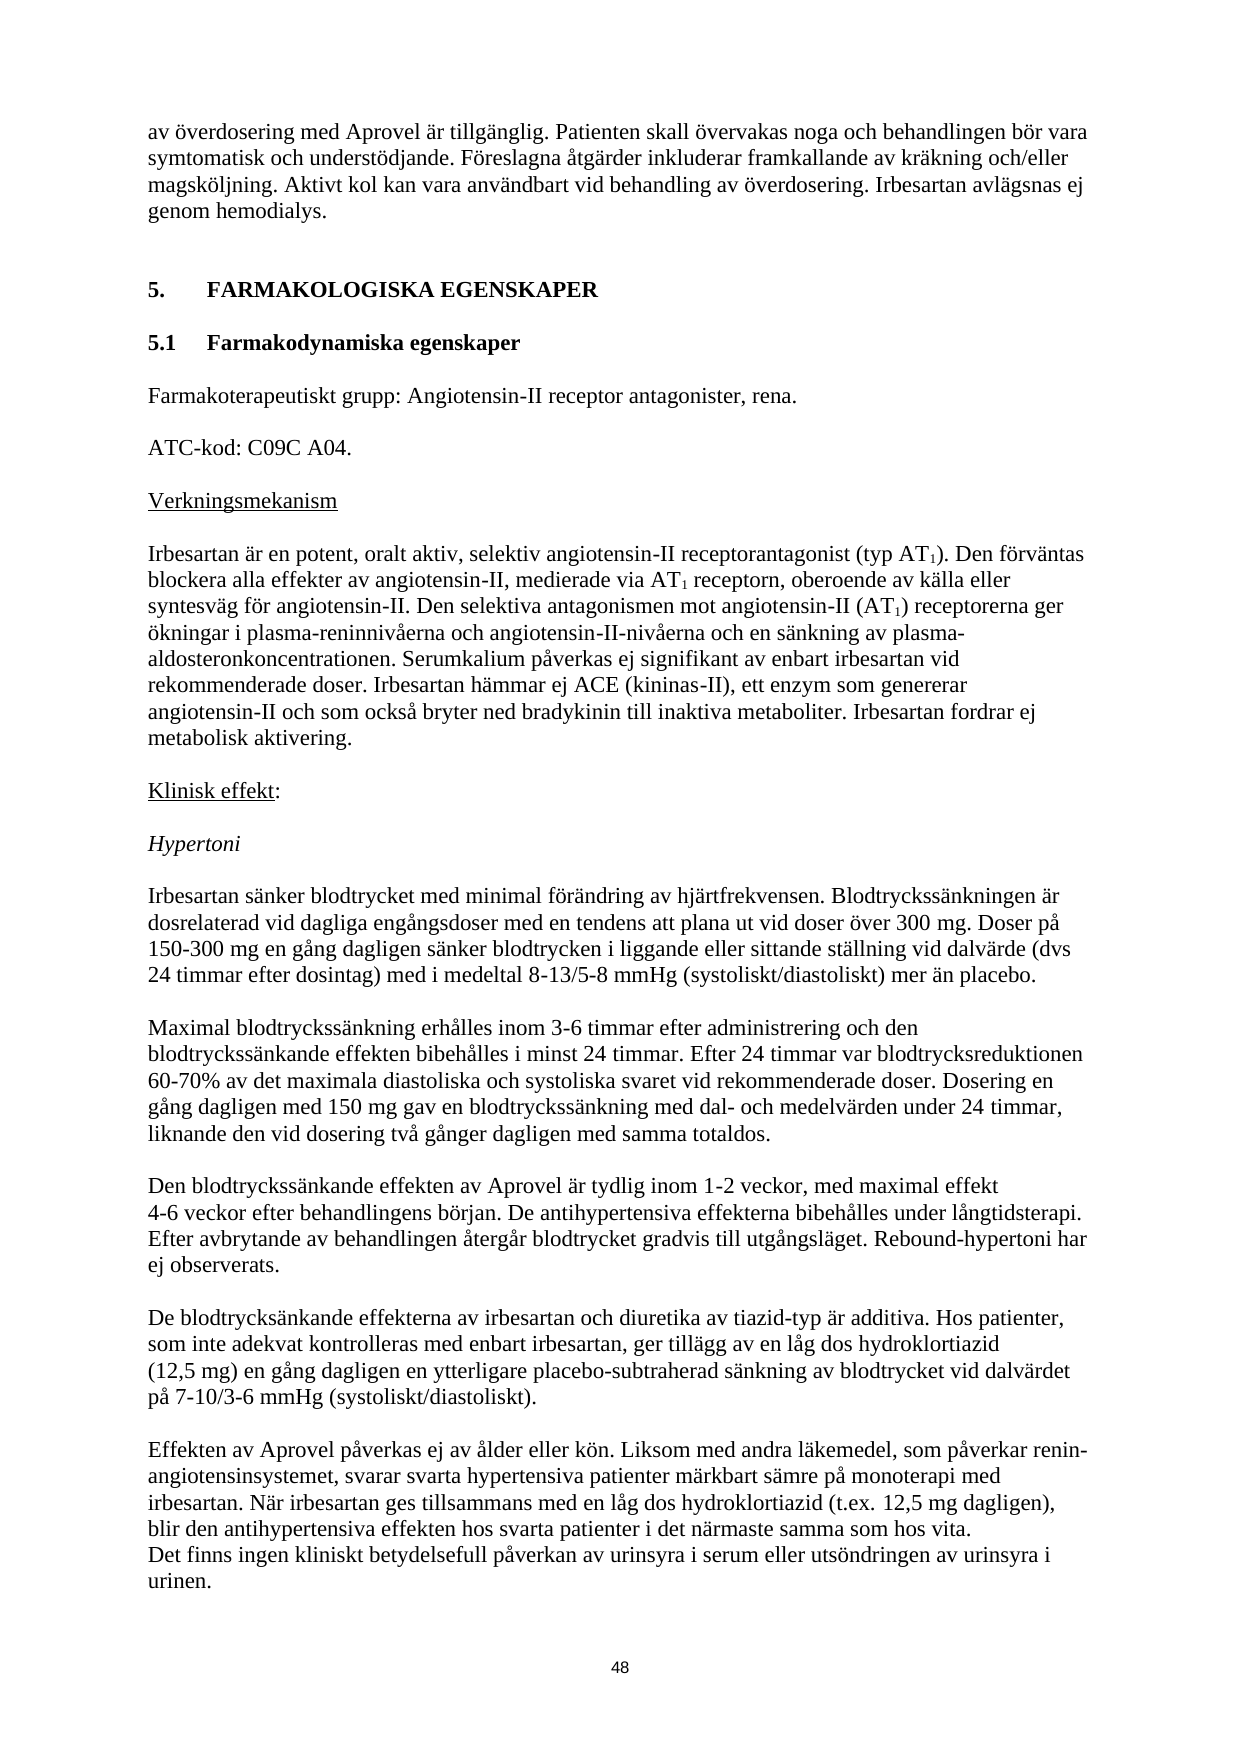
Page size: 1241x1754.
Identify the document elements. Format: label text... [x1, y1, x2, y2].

text Effekten av Aprovel påverkas ej av ålder eller kön. Liksom med andra läkemedel, som påverkar renin-angiotensinsystemet, svarar svarta hypertensiva patienter märkbart sämre på monoterapi med irbesartan. När irbesartan ges tillsammans med en låg dos hydroklortiazid (t.ex. 12,5 mg dagligen), blir den antihypertensiva effekten hos svarta patienter i det närmaste samma som hos vita. [148, 1436, 1093, 1541]
text ATC-kod: C09C A04. [148, 434, 1093, 461]
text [148, 118, 1093, 223]
text De blodtrycksänkande effekterna av irbesartan och diuretika av tiazid-typ är additiva. Hos patienter, som inte adekvat kontrolleras med enbart irbesartan, ger tillägg av en låg dos hydroklortiazid (12,5 mg) en gång dagligen en ytterligare placebo-subtraherad sänkning av blodtrycket vid dalvärdet på 7-10/3-6 mmHg (systoliskt/diastoliskt). [148, 1304, 1093, 1409]
text Den blodtryckssänkande effekten av Aprovel är tydlig inom 1-2 veckor, med maximal effekt 4-6 veckor efter behandlingens början. De antihypertensiva effekterna bibehålles under långtidsterapi. Efter avbrytande av behandlingen återgår blodtrycket gradvis till utgångsläget. Rebound-hypertoni har ej observerats. [148, 1172, 1093, 1278]
subtitle 5. FARMAKOLOGISKA EGENSKAPER [148, 276, 1093, 303]
text Irbesartan är en potent, oralt aktiv, selektiv angiotensin-II receptorantagonist (typ AT1). Den förväntas blockera alla effekter av angiotensin-II, medierade via AT1 receptorn, oberoende av källa eller syntesväg för angiotensin-II. Den selektiva antagonismen mot angiotensin-II (AT1) receptorerna ger ökningar i plasma-reninnivåerna och angiotensin-II-nivåerna och en sänkning av plasma-aldosteronkoncentrationen. Serumkalium påverkas ej signifikant av enbart irbesartan vid rekommenderade doser. Irbesartan hämmar ej ACE (kininas-II), ett enzym som genererar angiotensin-II och som också bryter ned bradykinin till inaktiva metaboliter. Irbesartan fordrar ej metabolisk aktivering. [148, 540, 1093, 751]
subtitle 5.1 Farmakodynamiska egenskaper [148, 329, 1093, 355]
text Farmakoterapeutiskt grupp: Angiotensin-II receptor antagonister, rena. [148, 382, 1093, 408]
text Det finns ingen kliniskt betydelsefull påverkan av urinsyra i serum eller utsöndringen av urinsyra i urinen. [148, 1541, 1093, 1594]
subtitle Klinisk effekt: [148, 777, 1093, 803]
text Irbesartan sänker blodtrycket med minimal förändring av hjärtfrekvensen. Blodtryckssänkningen är dosrelaterad vid dagliga engångsdoser med en tendens att plana ut vid doser över 300 mg. Doser på 150-300 mg en gång dagligen sänker blodtrycken i liggande eller sittande ställning vid dalvärde (dvs 24 timmar efter dosintag) med i medeltal 8-13/5-8 mmHg (systoliskt/diastoliskt) mer än placebo. [148, 882, 1093, 988]
text Hypertoni [148, 830, 1093, 856]
text Maximal blodtryckssänkning erhålles inom 3-6 timmar efter administrering och den blodtryckssänkande effekten bibehålles i minst 24 timmar. Efter 24 timmar var blodtrycksreduktionen 60-70% av det maximala diastoliska och systoliska svaret vid rekommenderade doser. Dosering en gång dagligen med 150 mg gav en blodtryckssänkning med dal- och medelvärden under 24 timmar, liknande den vid dosering två gånger dagligen med samma totaldos. [148, 1014, 1093, 1146]
text Verkningsmekanism [148, 487, 1093, 513]
